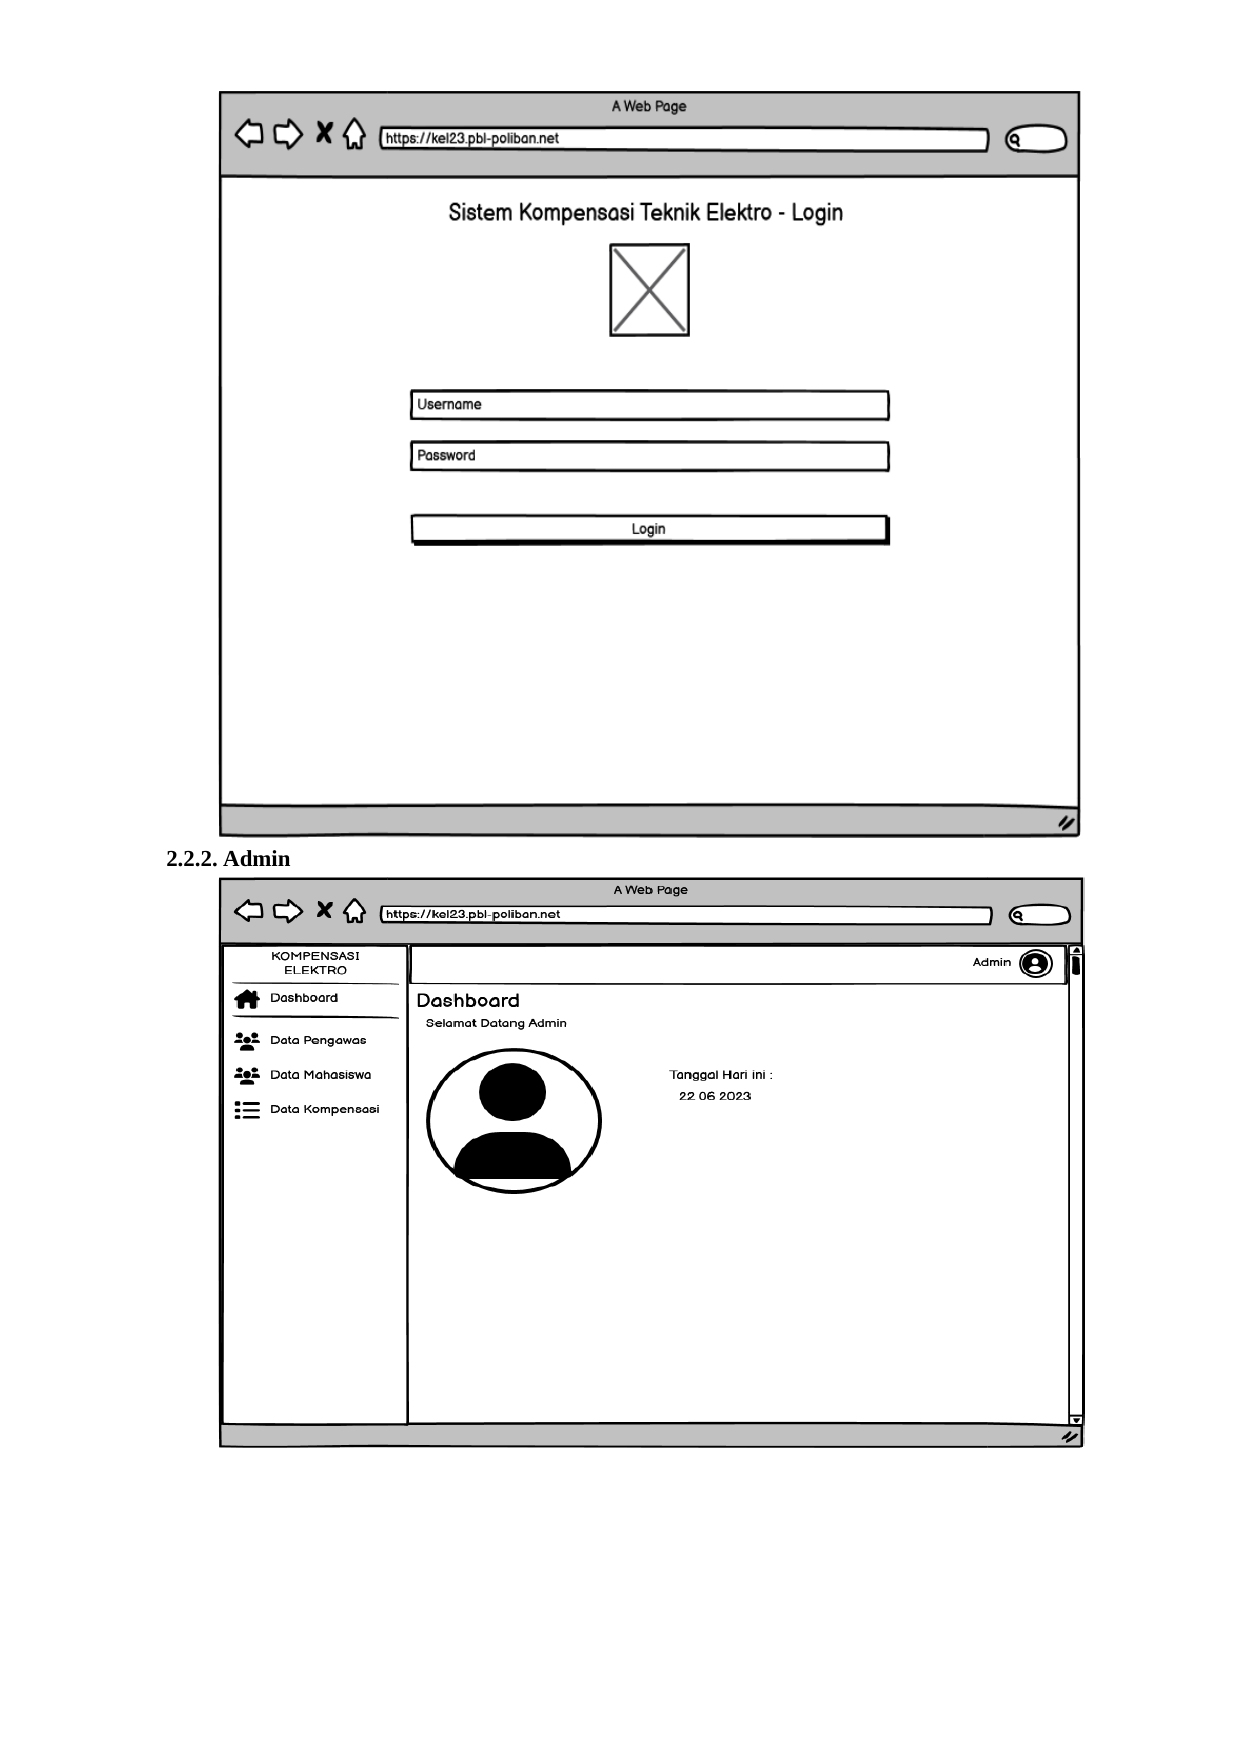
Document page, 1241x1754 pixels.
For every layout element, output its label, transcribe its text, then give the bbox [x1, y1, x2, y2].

picture [218, 877, 1085, 1448]
list Admin [166, 845, 1149, 871]
picture [218, 91, 1081, 838]
